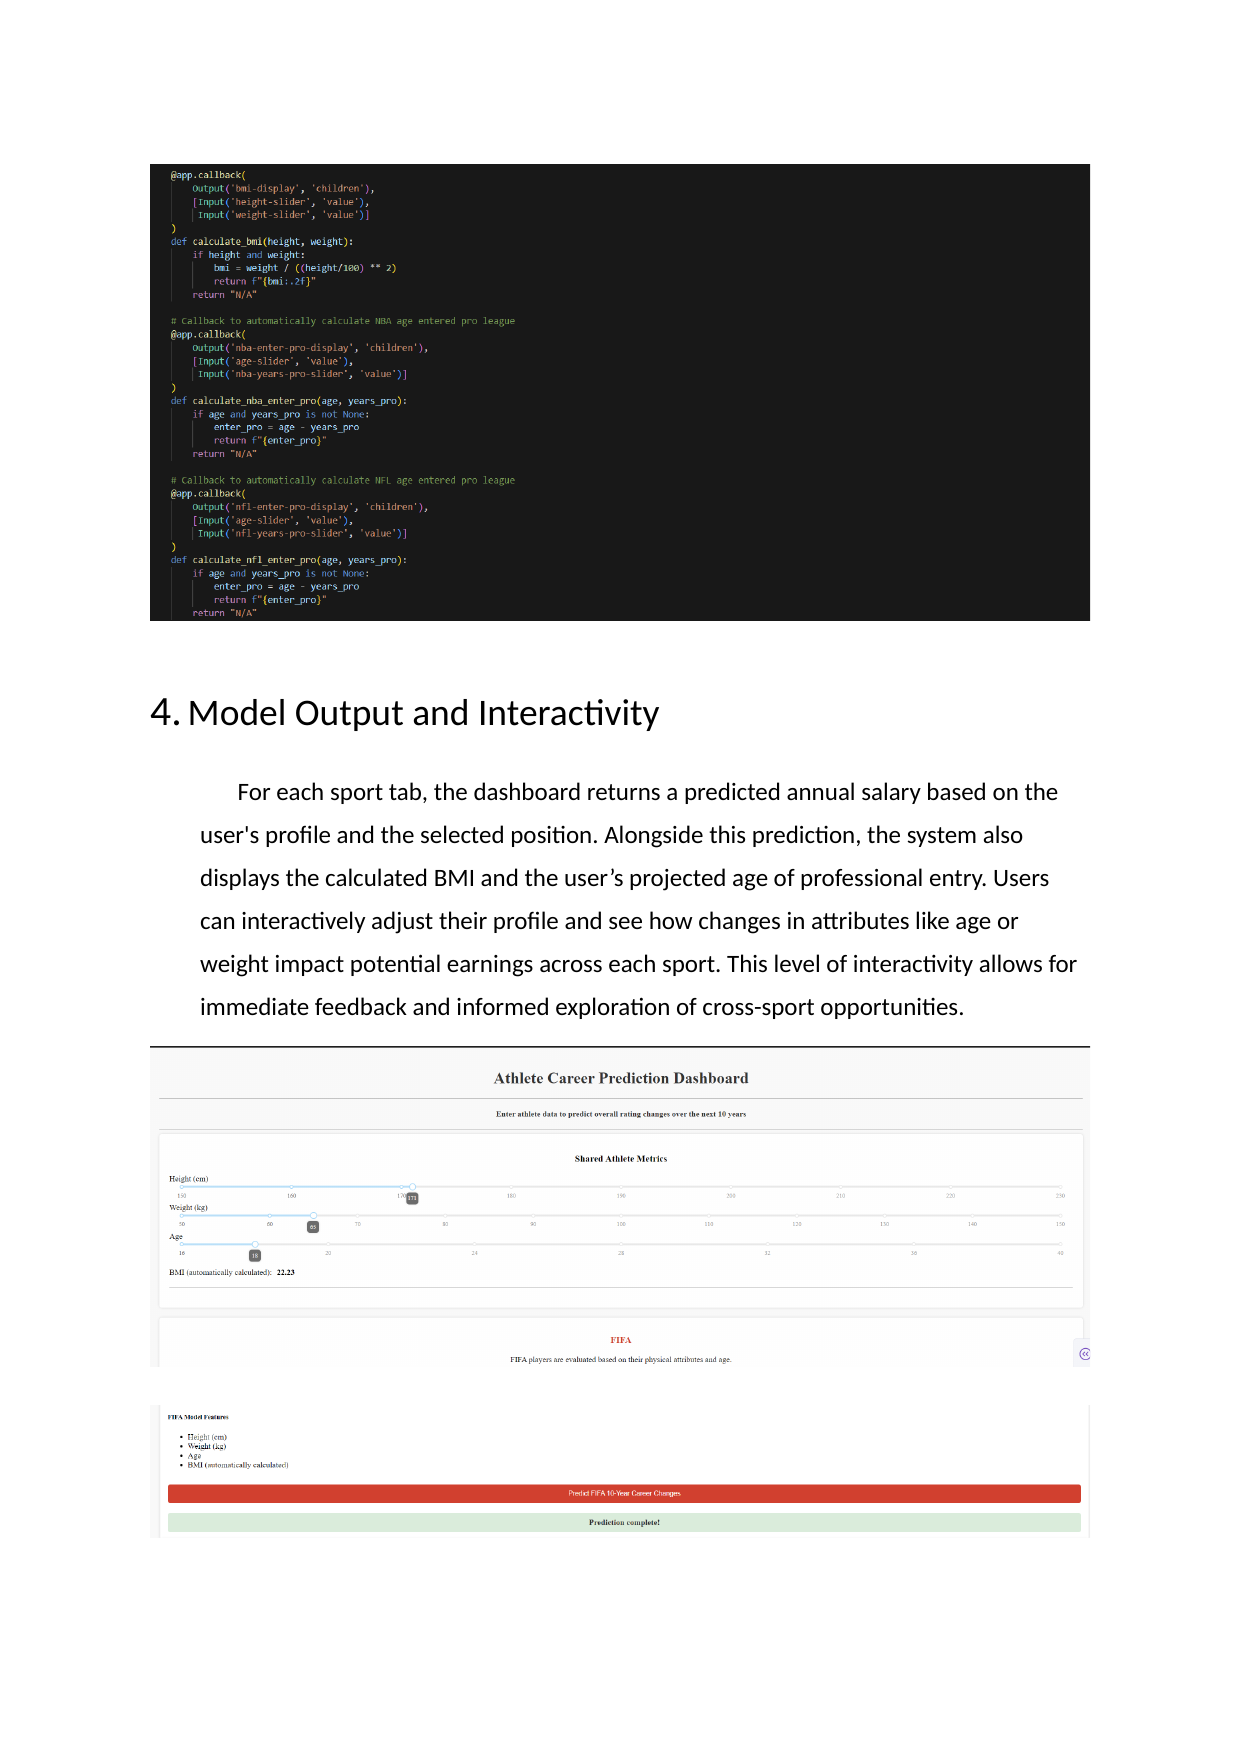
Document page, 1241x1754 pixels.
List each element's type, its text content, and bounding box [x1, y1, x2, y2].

picture [150, 1405, 1091, 1538]
text For each sport tab, the dashboard returns a predicted annual salary based on the user's profile and the selected position. Alongside this prediction, the system also displays the calculated BMI and the user’s projected age of professional entry. Users can interactively adjust their profile and see how changes in attributes like age or weight impact potential earnings across each sport. This level of interactivity allows for immediate feedback and informed exploration of cross-sport opportunities. [200, 772, 1090, 1026]
picture [150, 1046, 1091, 1367]
picture [150, 164, 1091, 621]
list Model Output and Interactivity [150, 673, 1090, 748]
